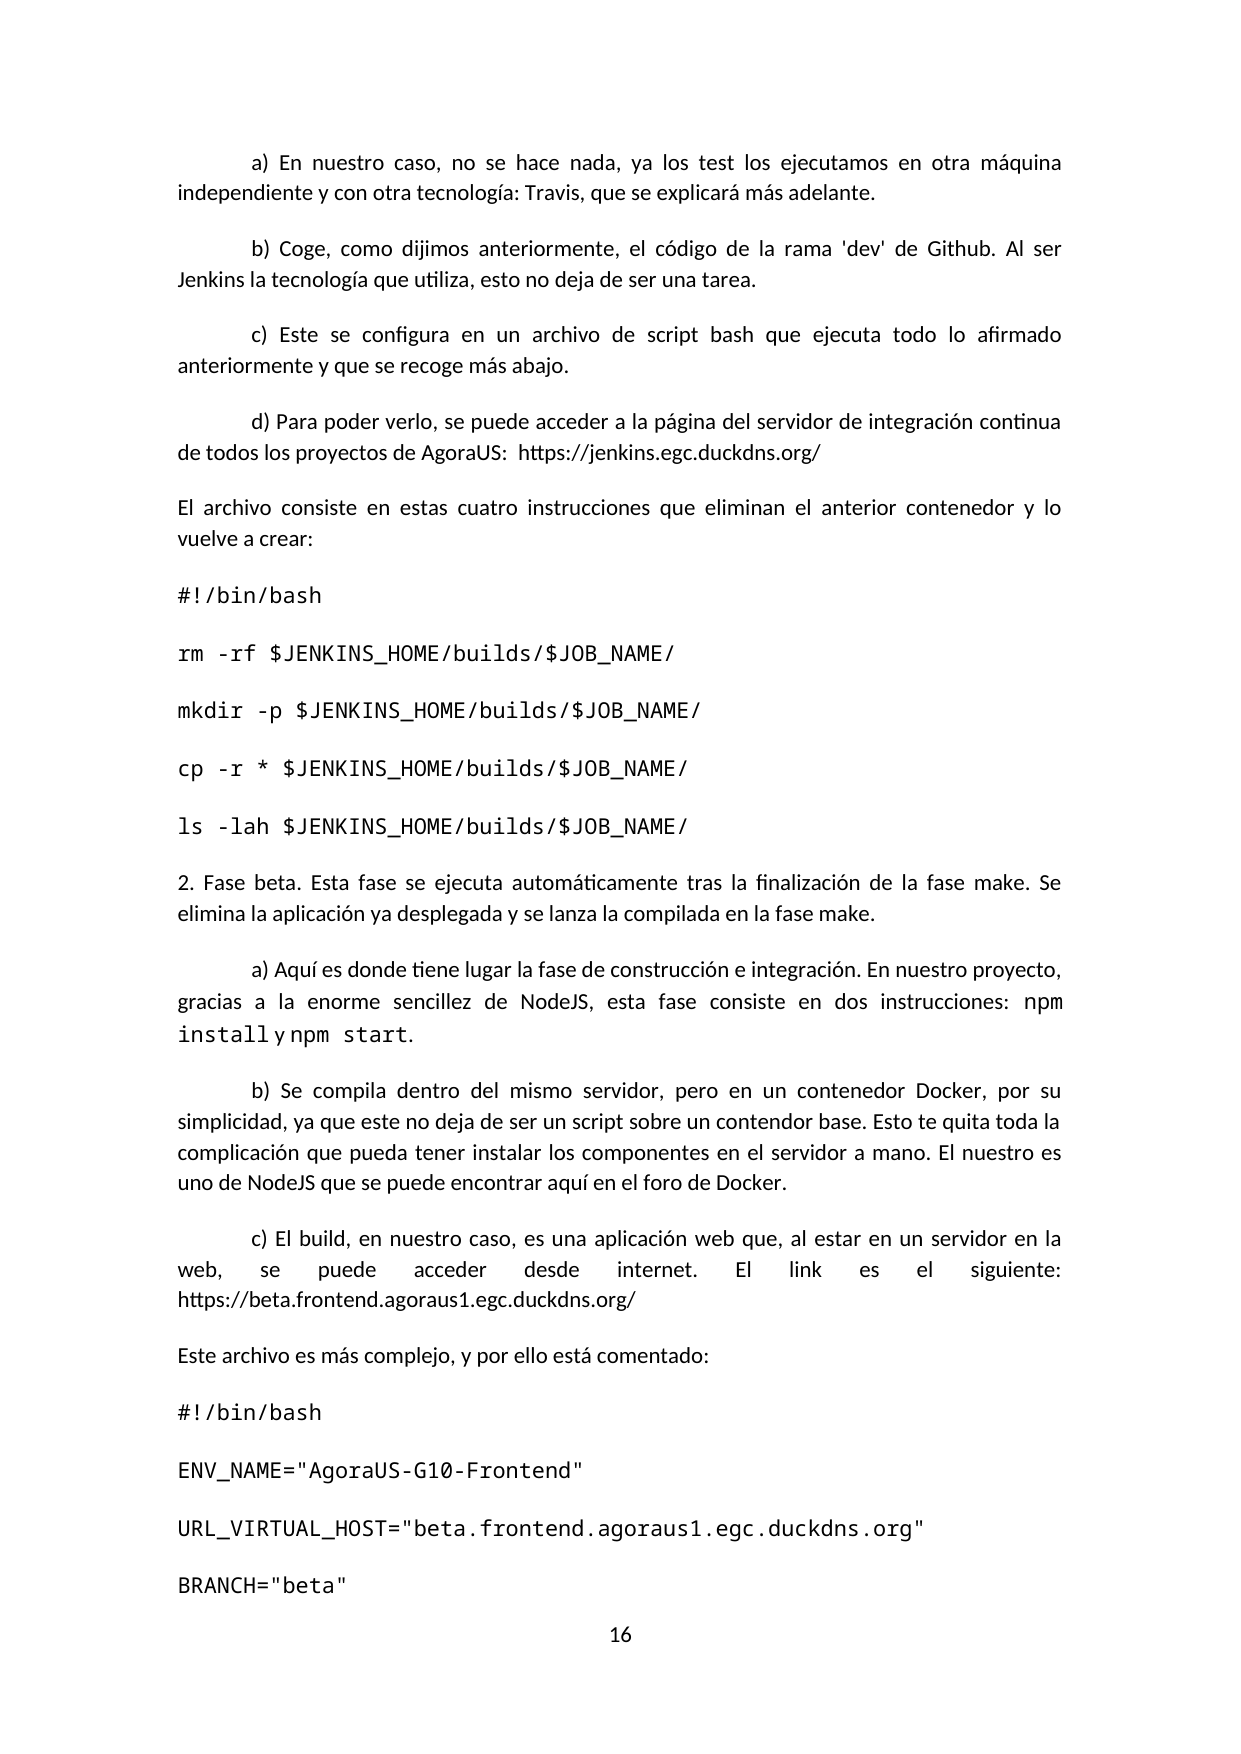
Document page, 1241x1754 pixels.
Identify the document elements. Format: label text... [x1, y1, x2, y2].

text BRANCH="beta" [177, 1570, 1063, 1600]
text mkdir -p $JENKINS_HOME/builds/$JOB_NAME/ [177, 695, 1063, 725]
text b) Coge, como dijimos anteriormente, el código de la rama 'dev' de Github. Al ser Jenkins la tecnología que utiliza, esto no deja de ser una tarea. [177, 234, 1063, 293]
text b) Se compila dentro del mismo servidor, pero en un contenedor Docker, por su simplicidad, ya que este no deja de ser un script sobre un contendor base. Esto te quita toda la complicación que pueda tener instalar los componentes en el servidor a mano. El nuestro es uno de NodeJS que se puede encontrar aquí en el foro de Docker. [177, 1076, 1063, 1196]
text Este archivo es más complejo, y por ello está comentado: [177, 1341, 1063, 1369]
text a) Aquí es donde tiene lugar la fase de construcción e integración. En nuestro proyecto, gracias a la enorme sencillez de NodeJS, esta fase consiste en dos instrucciones: npm install y npm start. [177, 955, 1063, 1048]
text #!/bin/bash [177, 1397, 1063, 1427]
text rm -rf $JENKINS_HOME/builds/$JOB_NAME/ [177, 638, 1063, 667]
text ls -lah $JENKINS_HOME/builds/$JOB_NAME/ [177, 811, 1063, 841]
text El archivo consiste en estas cuatro instrucciones que eliminan el anterior contenedor y lo vuelve a crear: [177, 493, 1063, 552]
text c) Este se configura en un archivo de script bash que ejecuta todo lo afirmado anteriormente y que se recoge más abajo. [177, 321, 1063, 379]
text #!/bin/bash [177, 580, 1063, 610]
text ENV_NAME="AgoraUS-G10-Frontend" [177, 1455, 1063, 1484]
text URL_VIRTUAL_HOST="beta.frontend.agoraus1.egc.duckdns.org" [177, 1512, 1063, 1542]
text 2. Fase beta. Esta fase se ejecuta automáticamente tras la finalización de la fase make. Se elimina la aplicación ya desplegada y se lanza la compilada en la fase make. [177, 868, 1063, 927]
text c) El build, en nuestro caso, es una aplicación web que, al estar en un servidor en la web, se puede acceder desde internet. El link es el siguiente: https://beta.frontend.agoraus1.egc.duckdns.org/ [177, 1224, 1063, 1314]
text cp -r * $JENKINS_HOME/builds/$JOB_NAME/ [177, 753, 1063, 783]
